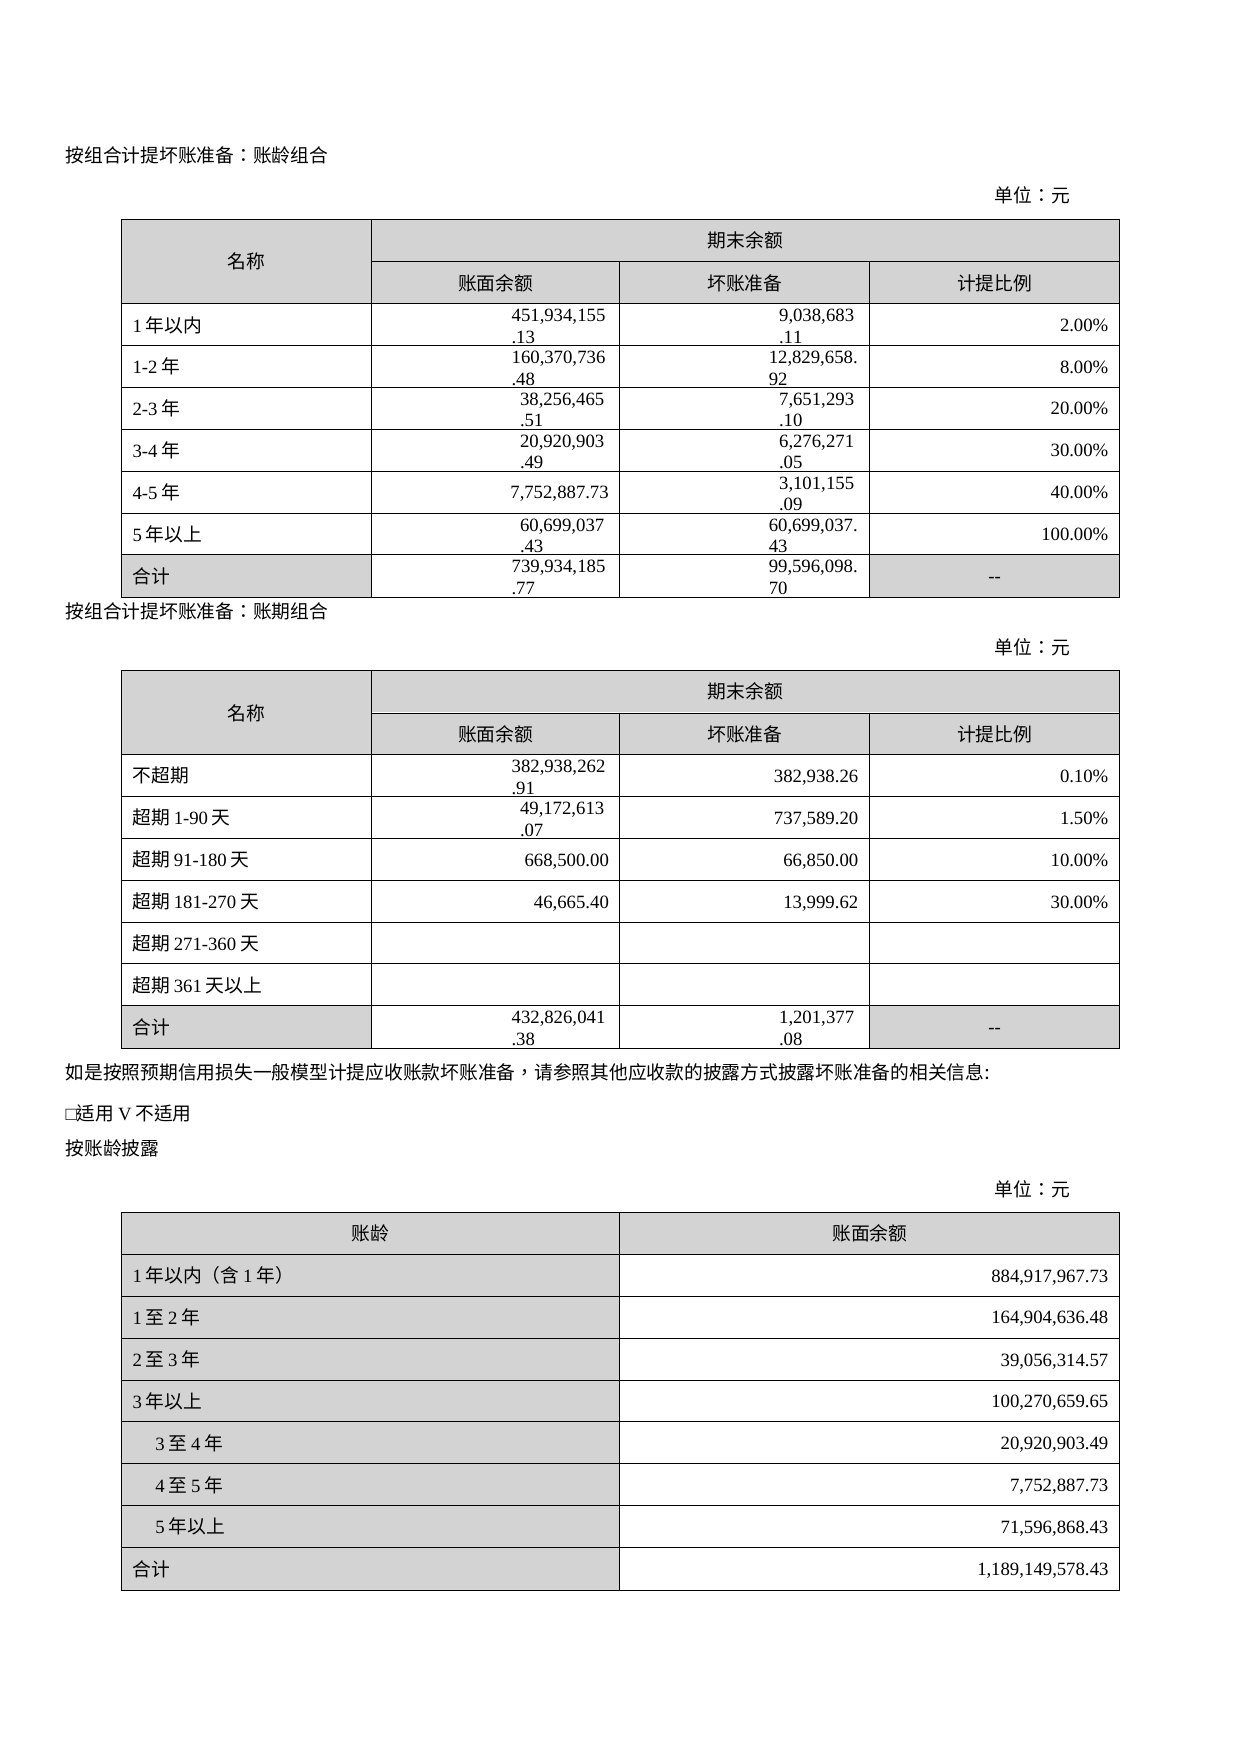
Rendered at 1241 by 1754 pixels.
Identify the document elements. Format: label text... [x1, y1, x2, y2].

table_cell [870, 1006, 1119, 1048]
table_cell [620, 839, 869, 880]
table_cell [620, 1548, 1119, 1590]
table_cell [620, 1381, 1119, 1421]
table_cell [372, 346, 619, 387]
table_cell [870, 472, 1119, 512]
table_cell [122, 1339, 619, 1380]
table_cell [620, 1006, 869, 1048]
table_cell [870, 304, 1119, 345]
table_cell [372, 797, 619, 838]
text 按组合计提坏账准备：账期组合 [65, 598, 1175, 623]
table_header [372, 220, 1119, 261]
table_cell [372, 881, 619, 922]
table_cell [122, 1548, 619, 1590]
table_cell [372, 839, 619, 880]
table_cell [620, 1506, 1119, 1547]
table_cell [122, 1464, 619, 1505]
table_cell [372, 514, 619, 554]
text 按组合计提坏账准备：账龄组合 [65, 143, 1175, 168]
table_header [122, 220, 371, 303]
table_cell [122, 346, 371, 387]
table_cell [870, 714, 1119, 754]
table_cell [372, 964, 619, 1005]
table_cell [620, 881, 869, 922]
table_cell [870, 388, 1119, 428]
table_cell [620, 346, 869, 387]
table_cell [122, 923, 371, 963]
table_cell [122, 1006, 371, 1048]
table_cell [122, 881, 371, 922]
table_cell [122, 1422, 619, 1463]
text □适用V不适用 [65, 1100, 1175, 1125]
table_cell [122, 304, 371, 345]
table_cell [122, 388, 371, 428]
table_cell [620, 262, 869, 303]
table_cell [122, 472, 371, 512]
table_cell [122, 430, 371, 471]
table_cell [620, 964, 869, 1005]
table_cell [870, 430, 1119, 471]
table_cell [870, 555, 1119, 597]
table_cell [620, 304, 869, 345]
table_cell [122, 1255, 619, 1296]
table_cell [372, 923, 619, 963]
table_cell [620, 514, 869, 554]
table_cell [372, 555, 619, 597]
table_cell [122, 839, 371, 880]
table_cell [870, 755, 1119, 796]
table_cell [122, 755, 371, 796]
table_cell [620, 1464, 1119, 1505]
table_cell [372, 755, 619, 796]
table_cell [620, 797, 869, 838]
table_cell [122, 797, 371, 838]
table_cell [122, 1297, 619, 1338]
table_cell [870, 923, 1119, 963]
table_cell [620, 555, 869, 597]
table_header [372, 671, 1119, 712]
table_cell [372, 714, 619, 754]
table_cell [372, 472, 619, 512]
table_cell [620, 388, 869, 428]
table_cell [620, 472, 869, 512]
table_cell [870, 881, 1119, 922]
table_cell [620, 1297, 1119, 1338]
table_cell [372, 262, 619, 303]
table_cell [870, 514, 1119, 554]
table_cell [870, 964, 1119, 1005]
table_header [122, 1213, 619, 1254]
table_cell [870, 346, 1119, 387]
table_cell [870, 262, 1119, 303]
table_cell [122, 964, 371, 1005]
text 单位：元 [994, 634, 1175, 659]
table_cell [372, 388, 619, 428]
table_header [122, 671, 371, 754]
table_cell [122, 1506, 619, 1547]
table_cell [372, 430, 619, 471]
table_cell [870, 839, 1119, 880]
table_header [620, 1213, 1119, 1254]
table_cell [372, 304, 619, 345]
text 单位：元 [994, 1176, 1175, 1201]
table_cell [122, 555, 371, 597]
text 按账龄披露 [65, 1136, 1175, 1161]
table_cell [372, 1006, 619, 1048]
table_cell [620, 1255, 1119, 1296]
text 如是按照预期信用损失一般模型计提应收账款坏账准备，请参照其他应收款的披露方式披露坏账准备的相关信息: [65, 1060, 1175, 1085]
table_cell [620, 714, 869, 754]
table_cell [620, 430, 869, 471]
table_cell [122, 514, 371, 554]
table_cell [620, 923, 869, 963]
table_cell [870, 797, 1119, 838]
text 单位：元 [994, 183, 1175, 208]
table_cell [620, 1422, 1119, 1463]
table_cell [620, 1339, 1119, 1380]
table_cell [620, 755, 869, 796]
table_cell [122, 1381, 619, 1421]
